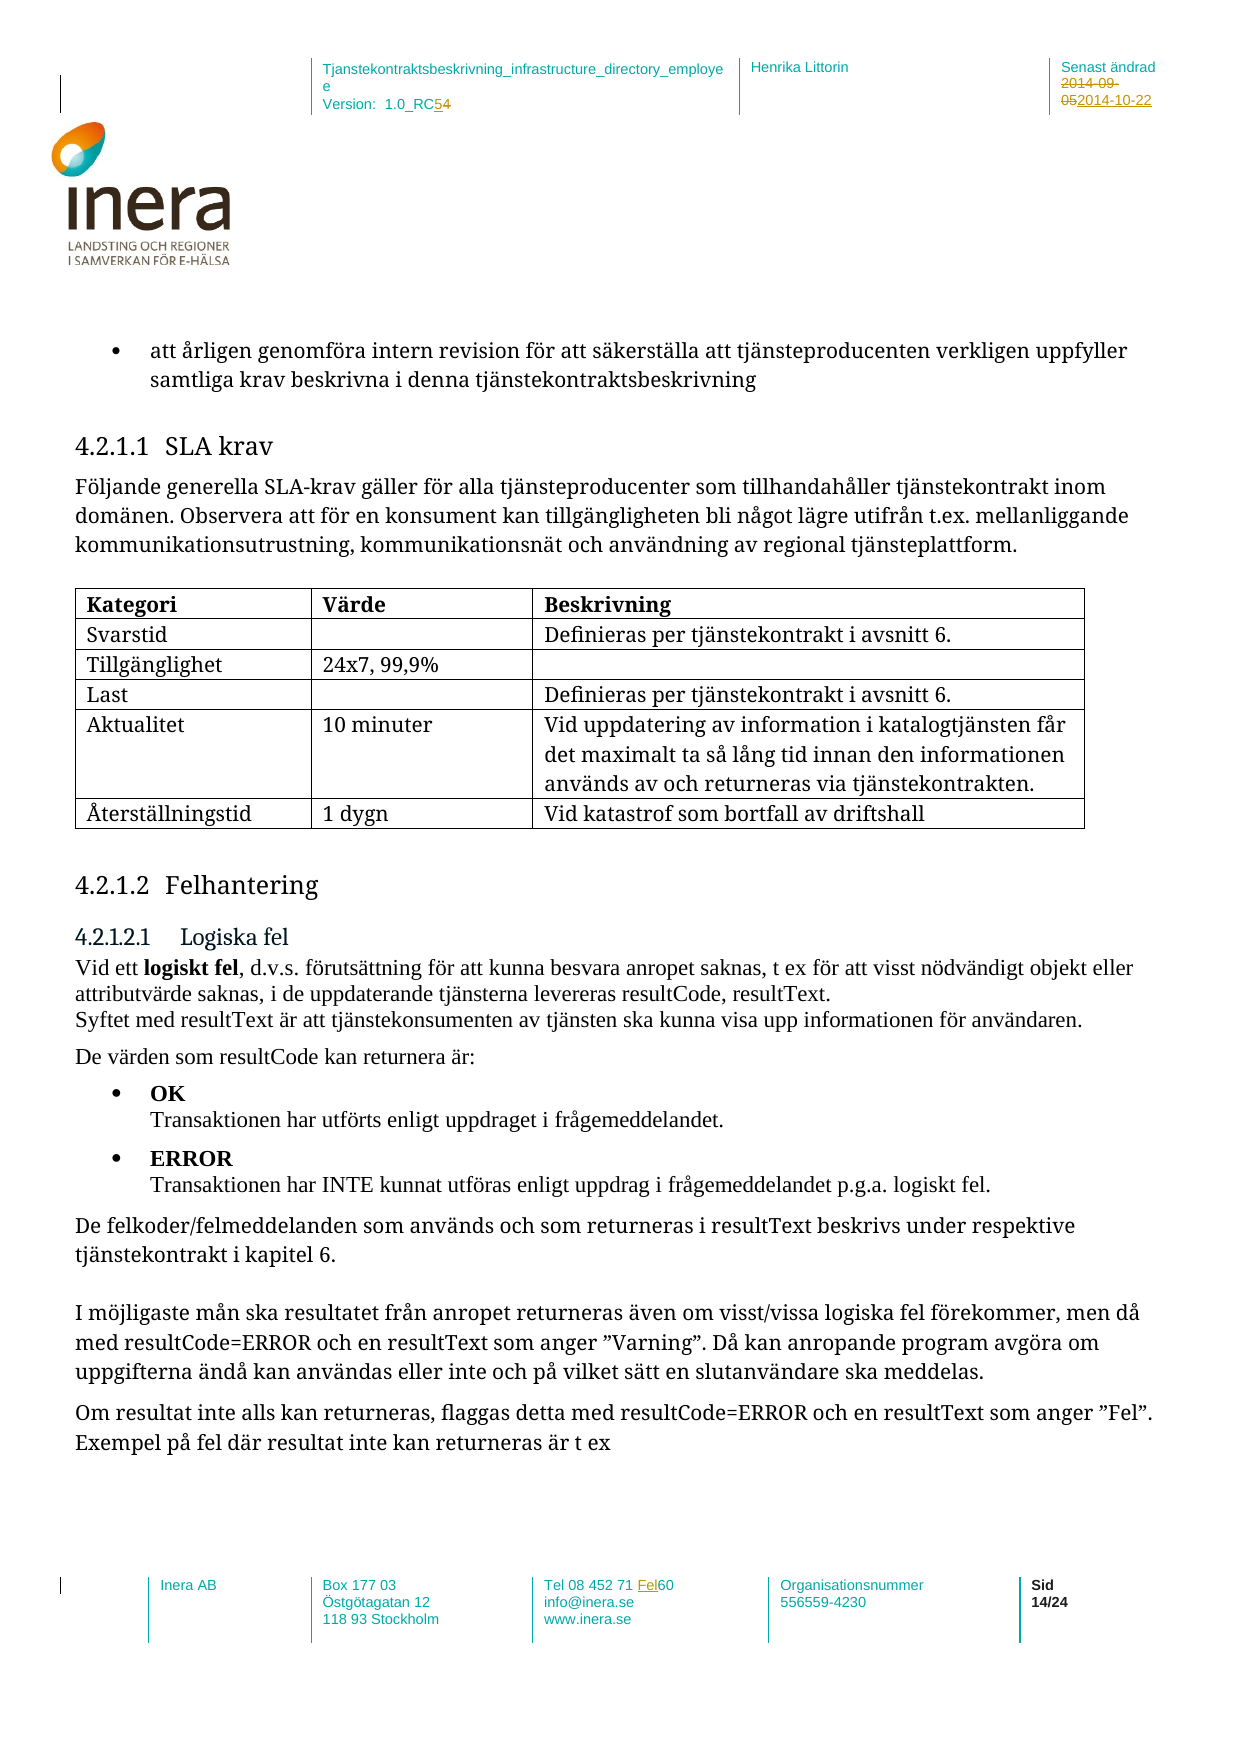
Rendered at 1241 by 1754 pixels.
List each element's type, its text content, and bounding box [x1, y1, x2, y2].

table_cell Aktualitet [76, 710, 311, 797]
table_header Beskrivning [533, 589, 1084, 618]
table_cell 24x7, 99,9% [312, 650, 532, 679]
table_cell Last [76, 680, 311, 709]
table_header Värde [312, 589, 532, 618]
table_cell 10 minuter [312, 710, 532, 797]
text Vid ett logiskt fel, d.v.s. förutsättning för att kunna besvara anropet saknas, t ex för att visst nödvändigt objekt eller attributvärde saknas, i de uppdaterande tjänsterna levereras resultCode, resultText. Syftet med resultText är att tjänstekonsumenten av tjänsten ska kunna visa upp informationen för användaren. [75, 954, 1165, 1033]
table_cell [312, 619, 532, 648]
list att årligen genomföra intern revision för att säkerställa att tjänsteproducenten verkligen uppfyller samtliga krav beskrivna i denna tjänstekontraktsbeskrivning [112, 337, 1165, 393]
subtitle Logiska fel [75, 922, 1165, 952]
picture [51, 122, 230, 265]
table_cell Återställningstid [76, 799, 311, 828]
table_header Kategori [76, 589, 311, 618]
table_cell Definieras per tjänstekontrakt i avsnitt 6. [533, 619, 1084, 648]
table_cell Tillgänglighet [76, 650, 311, 679]
text De felkoder/felmeddelanden som används och som returneras i resultText beskrivs under respektive tjänstekontrakt i kapitel 6. [75, 1210, 1165, 1269]
table_cell [312, 680, 532, 709]
subtitle Felhantering [75, 867, 1165, 902]
table_cell Definieras per tjänstekontrakt i avsnitt 6. [533, 680, 1084, 709]
list OK Transaktionen har utförts enligt uppdraget i frågemeddelandet. [112, 1080, 1153, 1133]
text Följande generella SLA-krav gäller för alla tjänsteproducenter som tillhandahåller tjänstekontrakt inom domänen. Observera att för en konsument kan tillgängligheten bli något lägre utifrån t.ex. mellanliggande kommunikationsutrustning, kommunikationsnät och användning av regional tjänsteplattform. [75, 471, 1165, 559]
text I möjligaste mån ska resultatet från anropet returneras även om visst/vissa logiska fel förekommer, men då med resultCode=ERROR och en resultText som anger ”Varning”. Då kan anropande program avgöra om uppgifterna ändå kan användas eller inte och på vilket sätt en slutanvändare ska meddelas. [75, 1298, 1165, 1385]
table_cell Vid katastrof som bortfall av driftshall [533, 799, 1084, 828]
table_cell [533, 650, 1084, 679]
subtitle SLA krav [75, 429, 1165, 463]
table_cell 1 dygn [312, 799, 532, 828]
list ERROR Transaktionen har INTE kunnat utföras enligt uppdrag i frågemeddelandet p.g.a. logiskt fel. [112, 1145, 1153, 1198]
text De värden som resultCode kan returnera är: [75, 1043, 1165, 1069]
table_cell Vid uppdatering av information i katalogtjänsten får det maximalt ta så lång tid innan den informationen används av och returneras via tjänstekontrakten. [533, 710, 1084, 797]
text Om resultat inte alls kan returneras, flaggas detta med resultCode=ERROR och en resultText som anger ”Fel”. Exempel på fel där resultat inte kan returneras är t ex [75, 1398, 1165, 1456]
table_cell Svarstid [76, 619, 311, 648]
